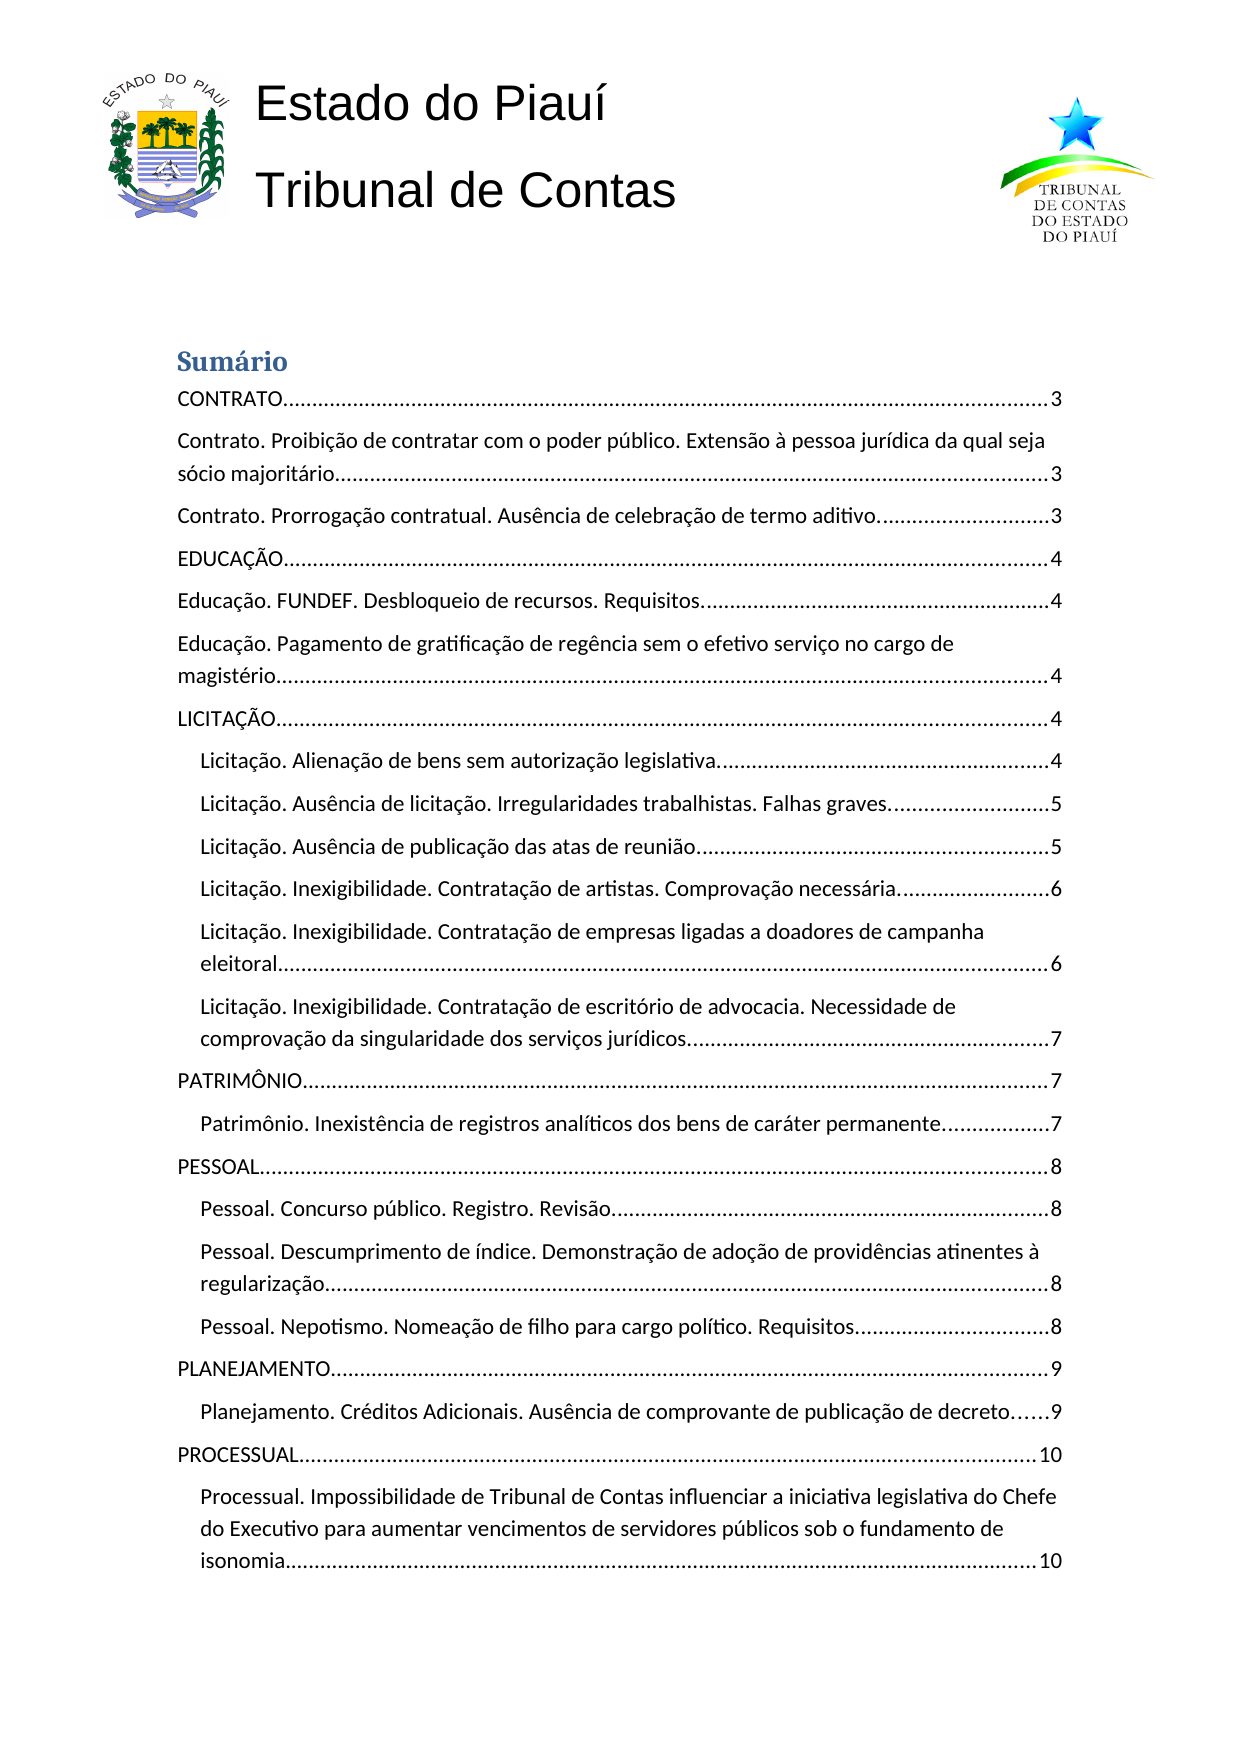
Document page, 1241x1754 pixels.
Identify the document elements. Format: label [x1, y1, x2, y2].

picture [102, 73, 230, 218]
picture [1000, 96, 1155, 245]
